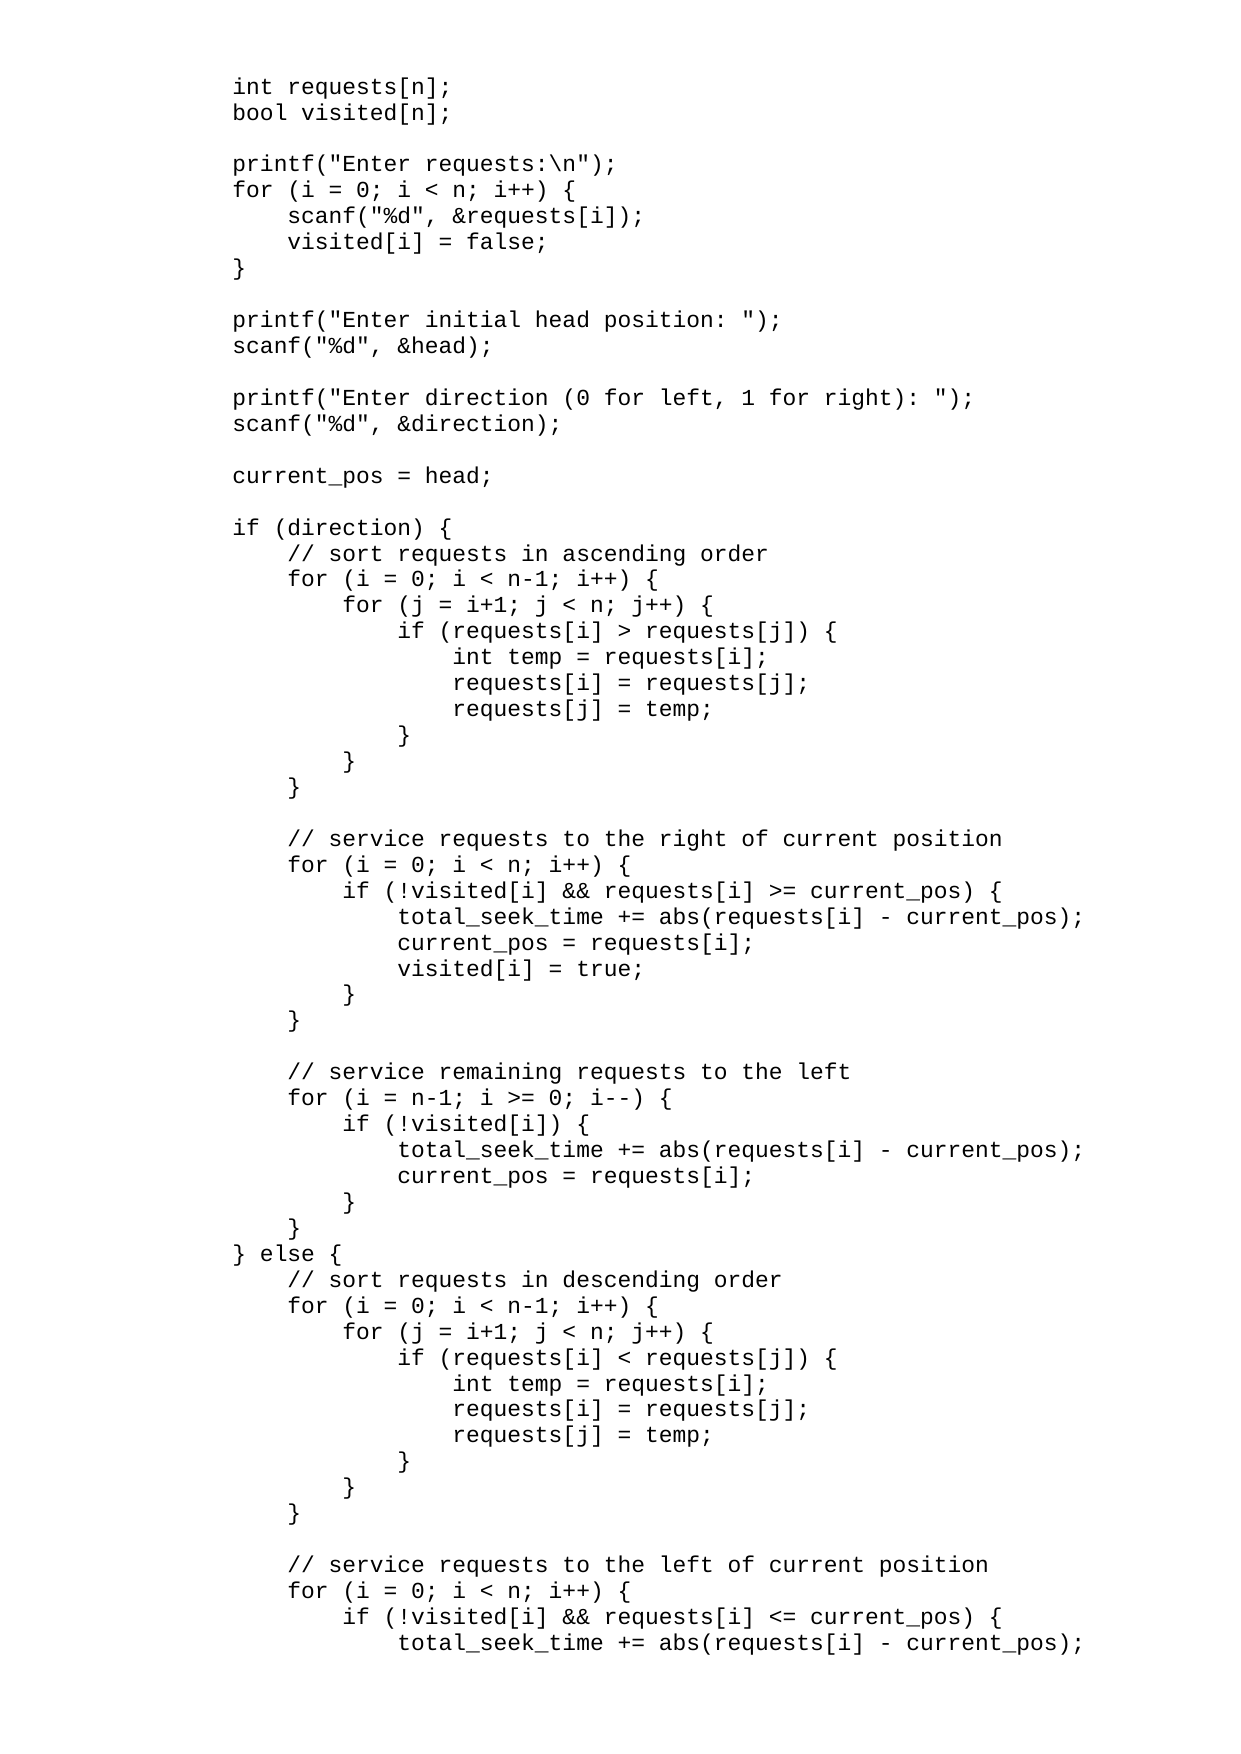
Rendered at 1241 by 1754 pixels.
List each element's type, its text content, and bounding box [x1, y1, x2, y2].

text } [177, 1009, 1165, 1035]
text visited[i] = true; [177, 957, 1165, 983]
text total_seek_time += abs(requests[i] - current_pos); [177, 905, 1165, 931]
text visited[i] = false; [177, 231, 1165, 257]
text printf("Enter initial head position: "); [177, 308, 1165, 334]
text requests[i] = requests[j]; [177, 1398, 1165, 1424]
text int temp = requests[i]; [177, 1372, 1165, 1398]
text current_pos = head; [177, 464, 1165, 490]
text for (i = 0; i < n; i++) { [177, 179, 1165, 205]
text } [177, 1216, 1165, 1242]
text int requests[n]; [177, 75, 1165, 101]
text if (!visited[i] && requests[i] <= current_pos) { [177, 1605, 1165, 1631]
text } [177, 257, 1165, 282]
text requests[j] = temp; [177, 697, 1165, 723]
text for (i = 0; i < n-1; i++) { [177, 568, 1165, 594]
text } [177, 1190, 1165, 1216]
text scanf("%d", &requests[i]); [177, 205, 1165, 231]
text printf("Enter requests:\n"); [177, 153, 1165, 179]
text } [177, 723, 1165, 749]
text } [177, 749, 1165, 775]
text if (!visited[i]) { [177, 1112, 1165, 1138]
text requests[i] = requests[j]; [177, 672, 1165, 697]
text // sort requests in ascending order [177, 542, 1165, 568]
text // service remaining requests to the left [177, 1061, 1165, 1087]
text printf("Enter direction (0 for left, 1 for right): "); [177, 386, 1165, 412]
text int temp = requests[i]; [177, 646, 1165, 672]
text } [177, 1476, 1165, 1502]
text current_pos = requests[i]; [177, 1164, 1165, 1190]
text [177, 1631, 1165, 1657]
text // sort requests in descending order [177, 1268, 1165, 1294]
text bool visited[n]; [177, 101, 1165, 127]
text } [177, 1502, 1165, 1527]
text for (i = 0; i < n; i++) { [177, 1579, 1165, 1605]
text // service requests to the left of current position [177, 1553, 1165, 1579]
text scanf("%d", &direction); [177, 412, 1165, 438]
text } else { [177, 1242, 1165, 1268]
text if (direction) { [177, 516, 1165, 542]
text current_pos = requests[i]; [177, 931, 1165, 957]
text for (i = 0; i < n; i++) { [177, 853, 1165, 879]
text scanf("%d", &head); [177, 334, 1165, 360]
text if (requests[i] < requests[j]) { [177, 1346, 1165, 1372]
text requests[j] = temp; [177, 1424, 1165, 1450]
text for (i = 0; i < n-1; i++) { [177, 1294, 1165, 1320]
text total_seek_time += abs(requests[i] - current_pos); [177, 1138, 1165, 1164]
text } [177, 983, 1165, 1009]
text for (j = i+1; j < n; j++) { [177, 594, 1165, 620]
text // service requests to the right of current position [177, 827, 1165, 853]
text } [177, 1450, 1165, 1476]
text if (requests[i] > requests[j]) { [177, 620, 1165, 646]
text for (i = n-1; i >= 0; i--) { [177, 1087, 1165, 1112]
text } [177, 775, 1165, 801]
text for (j = i+1; j < n; j++) { [177, 1320, 1165, 1346]
text if (!visited[i] && requests[i] >= current_pos) { [177, 879, 1165, 905]
